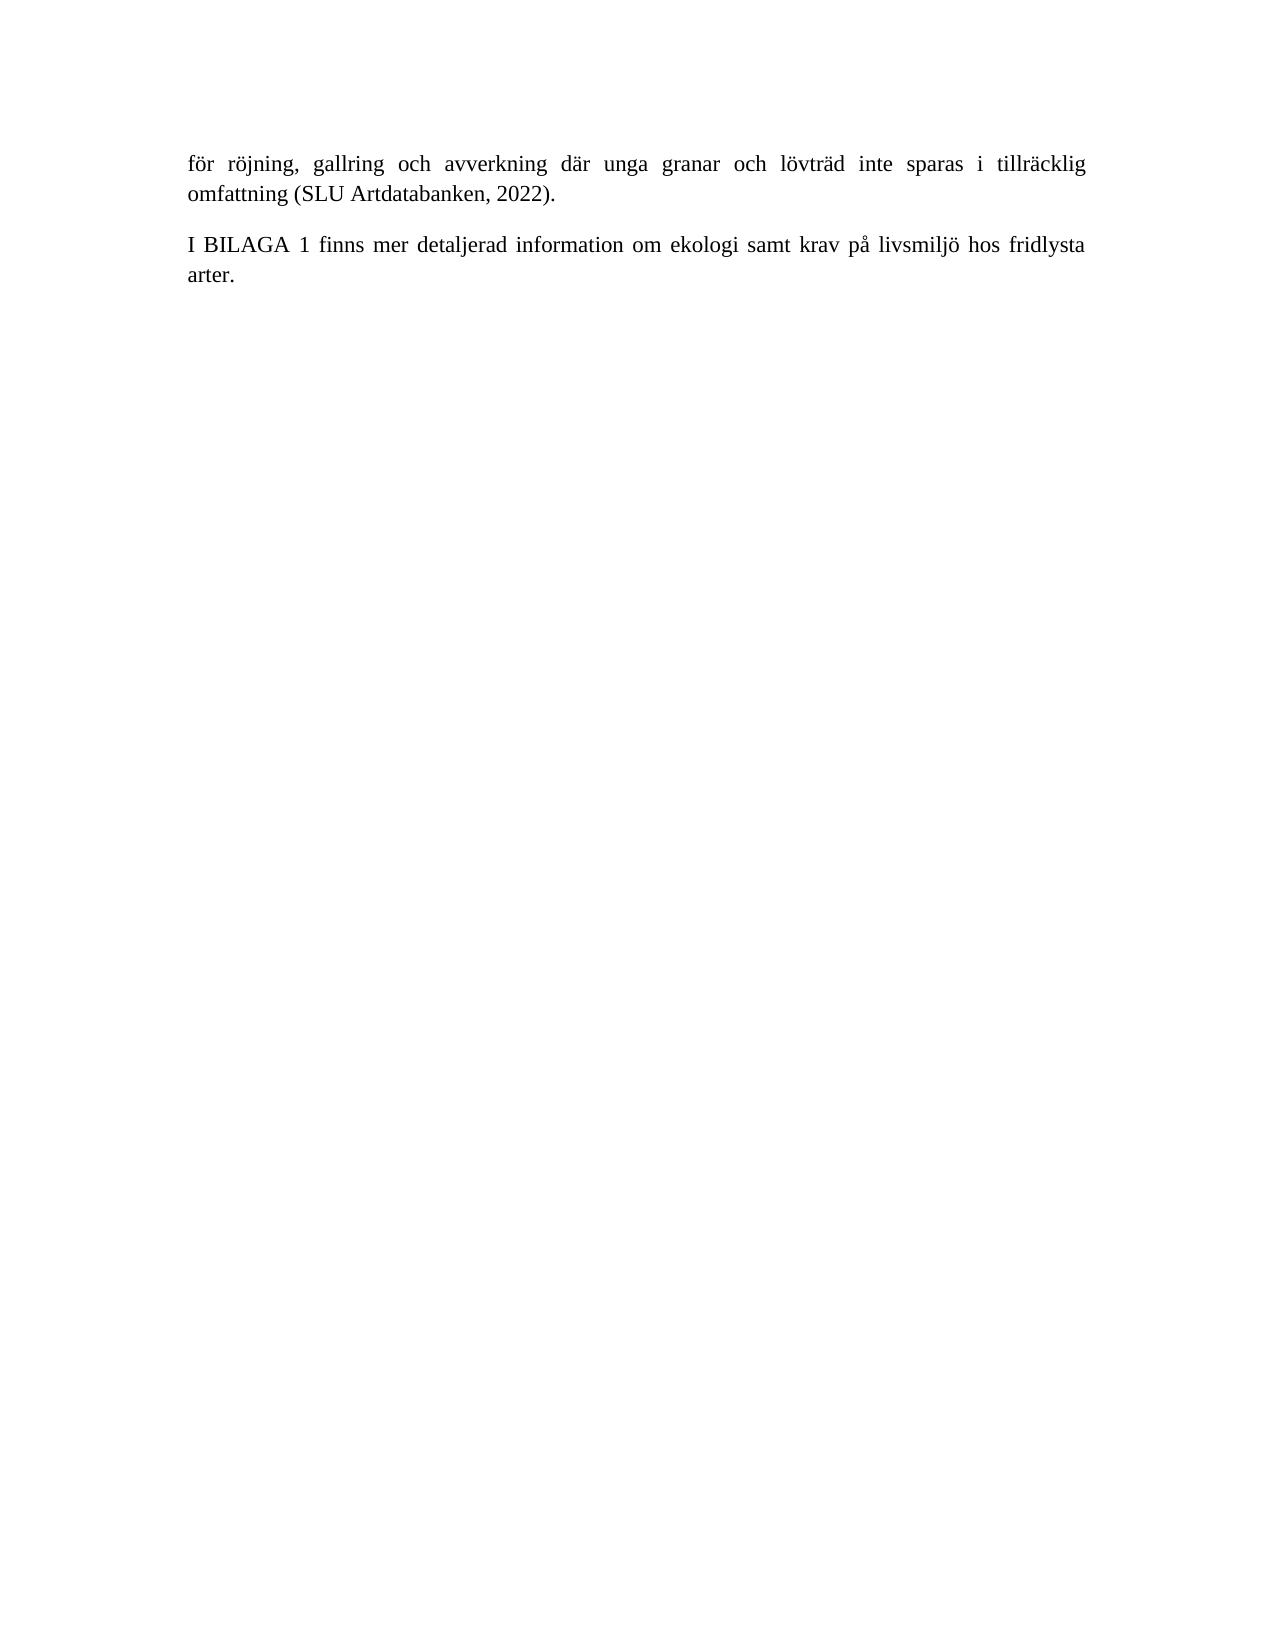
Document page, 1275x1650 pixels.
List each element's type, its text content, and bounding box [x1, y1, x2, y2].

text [187, 150, 1087, 207]
text I BILAGA 1 finns mer detaljerad information om ekologi samt krav på livsmiljö hos fridlysta arter. [187, 231, 1087, 288]
